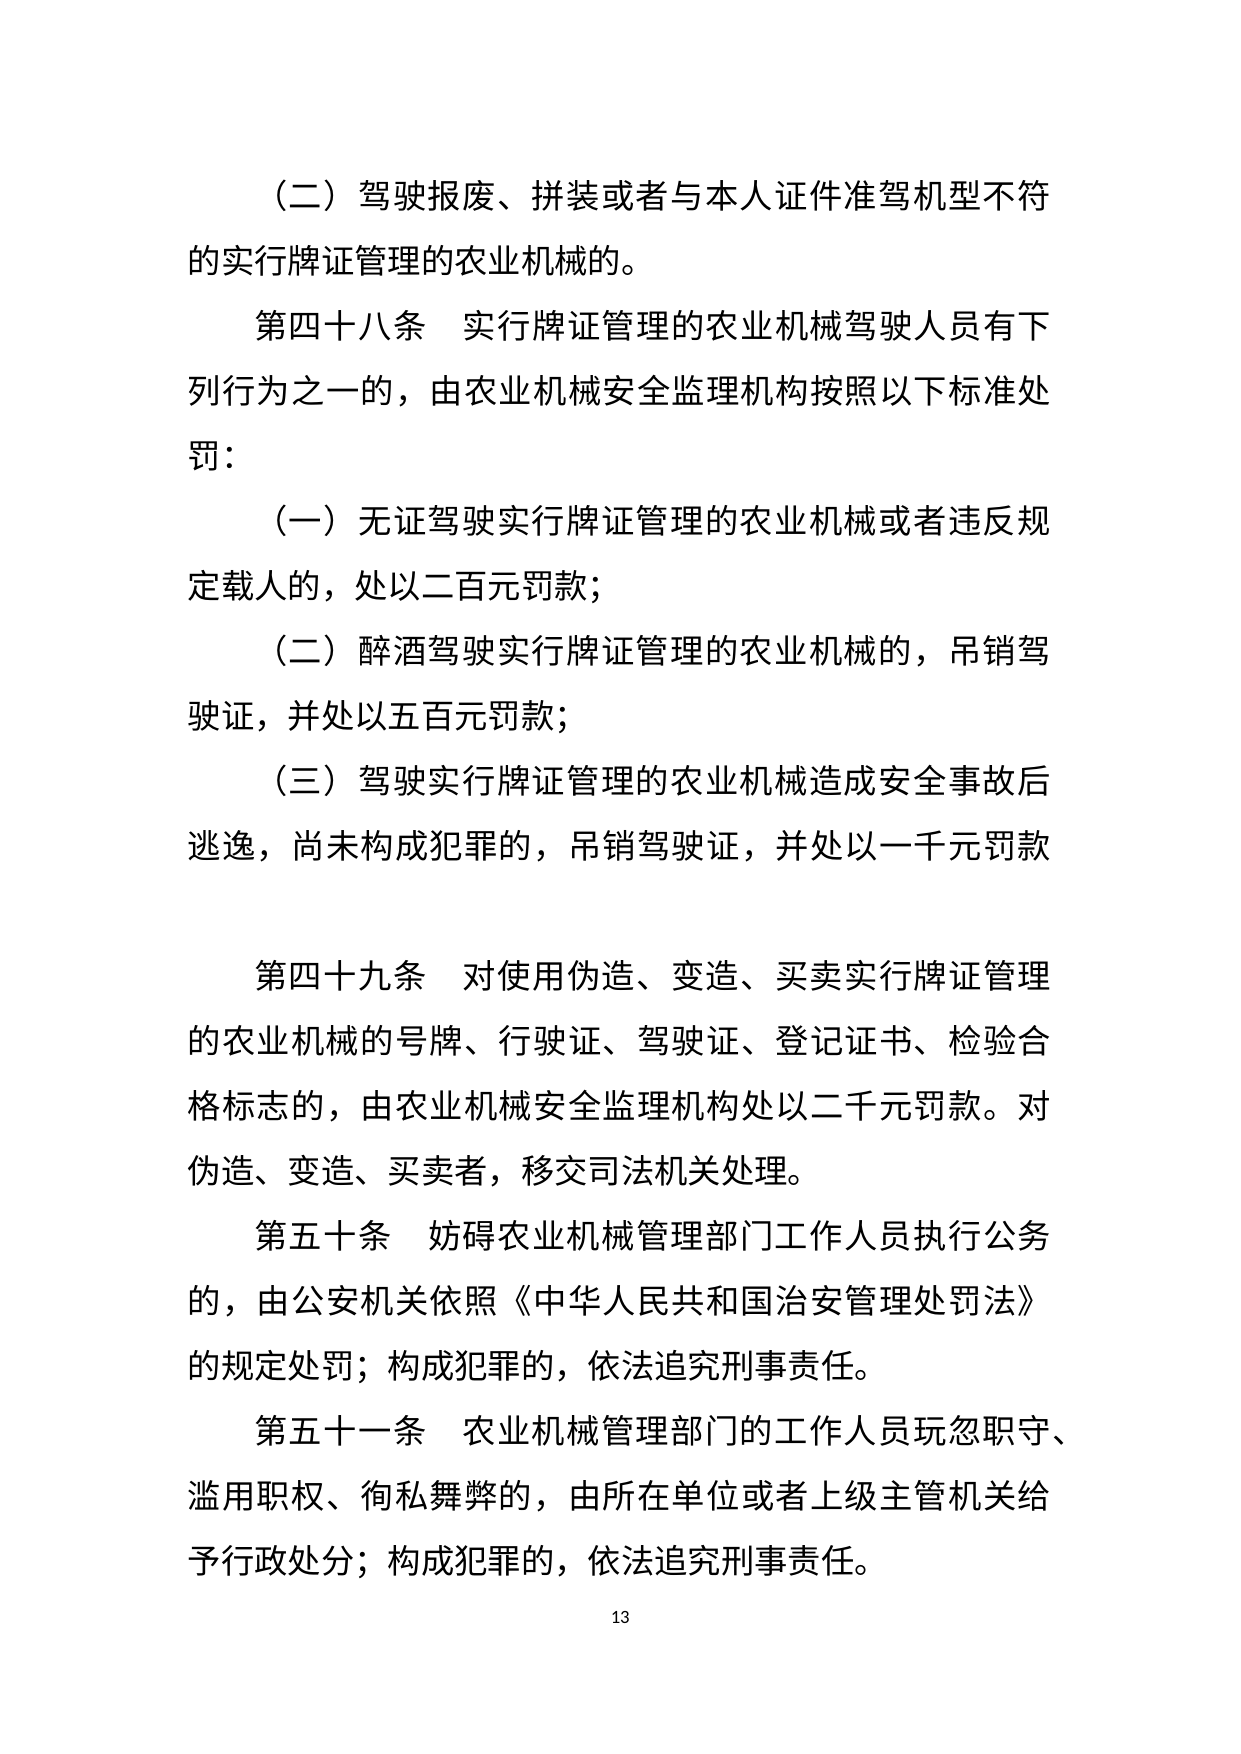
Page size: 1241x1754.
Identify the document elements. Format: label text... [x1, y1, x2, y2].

text 第四十八条 实行牌证管理的农业机械驾驶人员有下列行为之一的，由农业机械安全监理机构按照以下标准处罚： [187, 292, 1053, 487]
text （三）驾驶实行牌证管理的农业机械造成安全事故后逃逸，尚未构成犯罪的，吊销驾驶证，并处以一千元罚款。 [187, 747, 1053, 942]
text 第五十一条 农业机械管理部门的工作人员玩忽职守、滥用职权、徇私舞弊的，由所在单位或者上级主管机关给予行政处分；构成犯罪的，依法追究刑事责任。 [187, 1397, 1053, 1592]
text （一）无证驾驶实行牌证管理的农业机械或者违反规定载人的，处以二百元罚款； [187, 487, 1053, 617]
text 第四十九条 对使用伪造、变造、买卖实行牌证管理的农业机械的号牌、行驶证、驾驶证、登记证书、检验合格标志的，由农业机械安全监理机构处以二千元罚款。对伪造、变造、买卖者，移交司法机关处理。 [187, 942, 1053, 1202]
text 第五十条 妨碍农业机械管理部门工作人员执行公务的，由公安机关依照《中华人民共和国治安管理处罚法》的规定处罚；构成犯罪的，依法追究刑事责任。 [187, 1202, 1053, 1397]
text （二）驾驶报废、拼装或者与本人证件准驾机型不符的实行牌证管理的农业机械的。 [187, 162, 1053, 292]
text （二）醉酒驾驶实行牌证管理的农业机械的，吊销驾驶证，并处以五百元罚款； [187, 617, 1053, 747]
